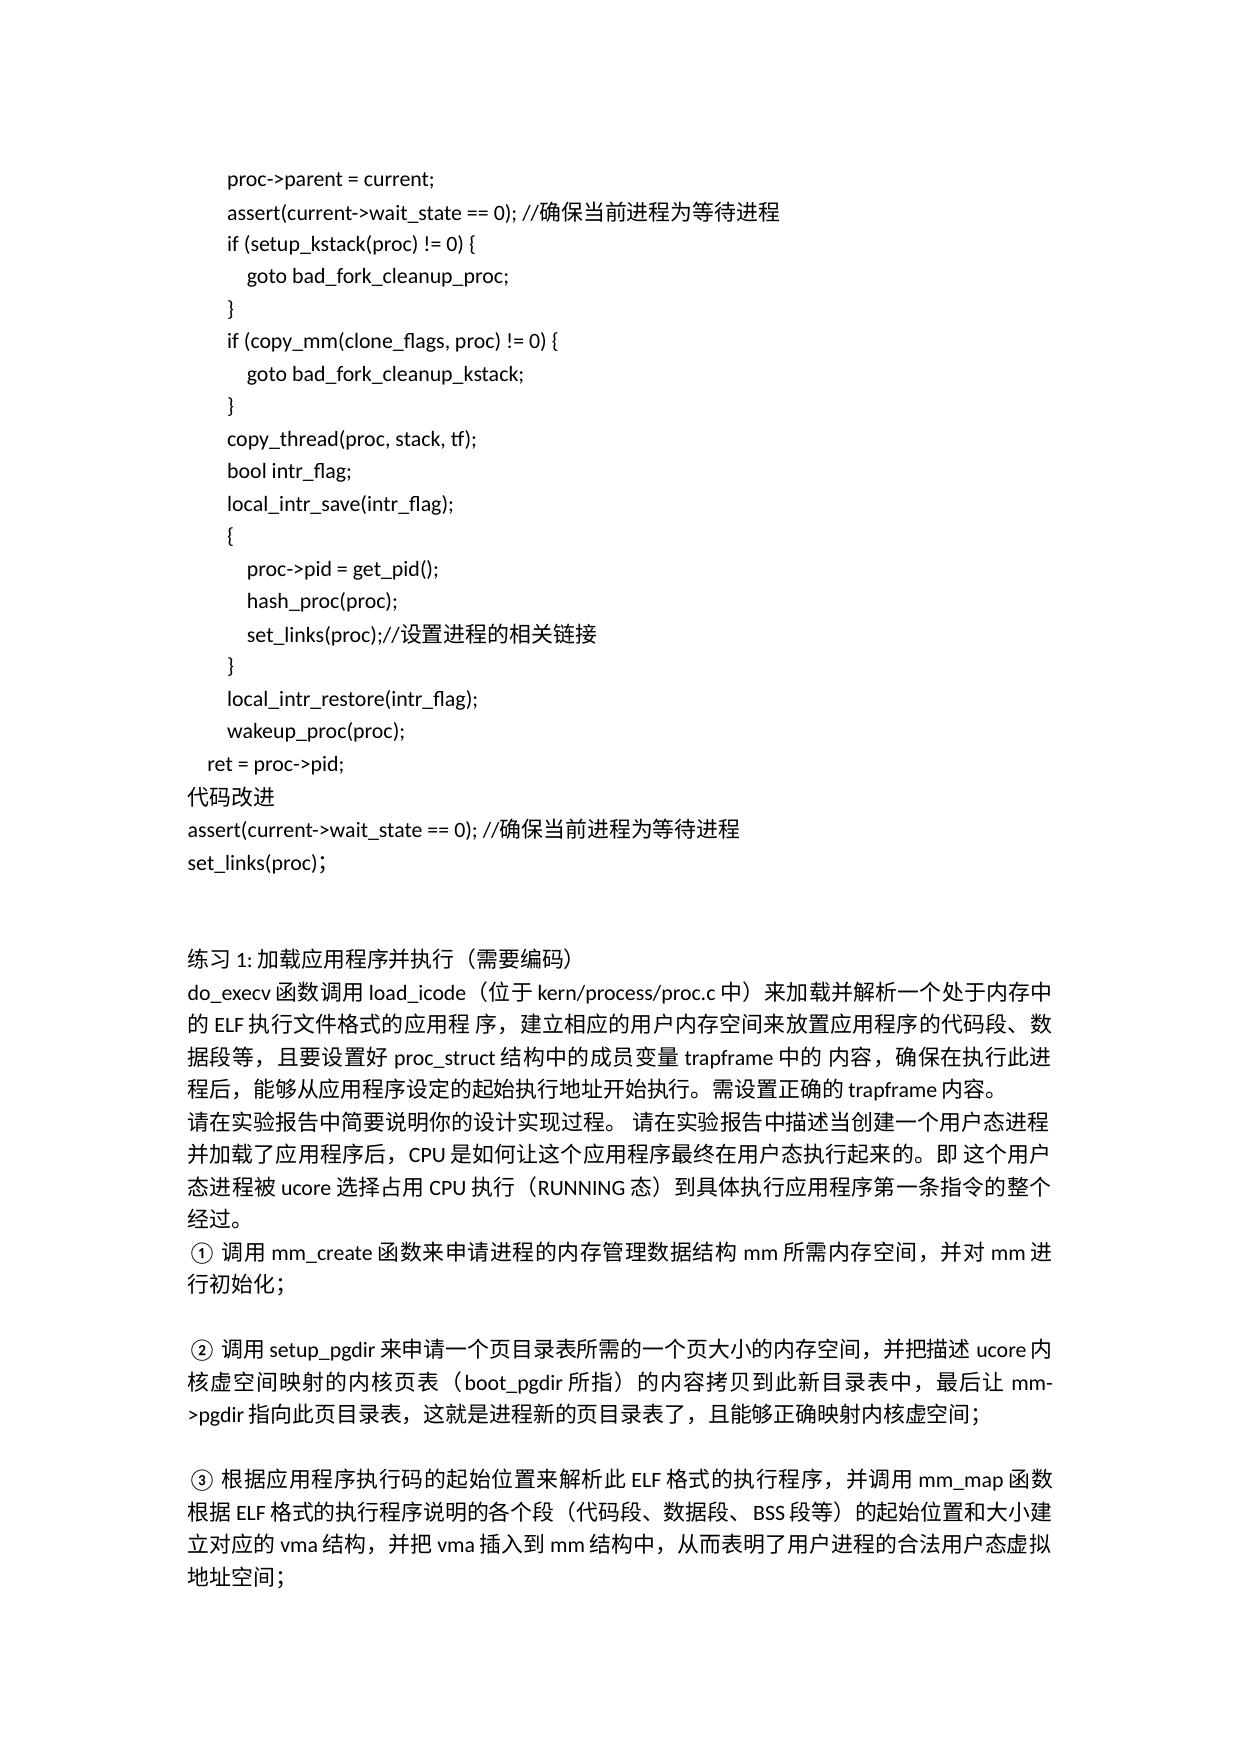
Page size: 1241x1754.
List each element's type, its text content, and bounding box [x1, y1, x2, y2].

text copy_thread(proc, stack, tf); [187, 422, 1053, 454]
text } [187, 649, 1053, 682]
text ret = proc->pid; [187, 747, 1053, 779]
text hash_proc(proc); [187, 584, 1053, 617]
text proc->parent = current; [187, 162, 1053, 194]
text 练习1: 加载应用程序并执行（需要编码） [187, 942, 1053, 974]
text 请在实验报告中简要说明你的设计实现过程。 请在实验报告中描述当创建一个用户态进程并加载了应用程序后，CPU是如何让这个应用程序最终在用户态执行起来的。即 这个用户态进程被ucore选择占用CPU执行（RUNNING态）到具体执行应用程序第一条指令的整个经过。 [187, 1104, 1053, 1234]
text goto bad_fork_cleanup_proc; [187, 259, 1053, 292]
text local_intr_save(intr_flag); [187, 487, 1053, 519]
text if (setup_kstack(proc) != 0) { [187, 227, 1053, 259]
text set_links(proc);//设置进程的相关链接 [187, 617, 1053, 649]
text do_execv函数调用load_icode（位于kern/process/proc.c中）来加载并解析一个处于内存中的ELF执行文件格式的应用程 序，建立相应的用户内存空间来放置应用程序的代码段、数据段等，且要设置好proc_struct结构中的成员变量trapframe中的 内容，确保在执行此进程后，能够从应用程序设定的起始执行地址开始执行。需设置正确的trapframe内容。 [187, 974, 1053, 1104]
text goto bad_fork_cleanup_kstack; [187, 357, 1053, 389]
text { [187, 519, 1053, 552]
text ③根据应用程序执行码的起始位置来解析此ELF格式的执行程序，并调用mm_map函数根据ELF格式的执行程序说明的各个段（代码段、数据段、BSS段等）的起始位置和大小建立对应的vma结构，并把vma插入到mm结构中，从而表明了用户进程的合法用户态虚拟地址空间； [187, 1462, 1053, 1592]
text local_intr_restore(intr_flag); [187, 682, 1053, 714]
text proc->pid = get_pid(); [187, 552, 1053, 584]
text ①调用mm_create函数来申请进程的内存管理数据结构mm所需内存空间，并对mm进行初始化； [187, 1234, 1053, 1299]
text ②调用setup_pgdir来申请一个页目录表所需的一个页大小的内存空间，并把描述ucore内核虚空间映射的内核页表（boot_pgdir所指）的内容拷贝到此新目录表中，最后让mm->pgdir指向此页目录表，这就是进程新的页目录表了，且能够正确映射内核虚空间； [187, 1332, 1053, 1429]
text assert(current->wait_state == 0); //确保当前进程为等待进程 [187, 812, 1053, 844]
text 代码改进 [187, 779, 1053, 812]
text } [187, 292, 1053, 324]
text wakeup_proc(proc); [187, 714, 1053, 747]
text set_links(proc)； [187, 844, 1053, 877]
text if (copy_mm(clone_flags, proc) != 0) { [187, 324, 1053, 357]
text } [187, 389, 1053, 422]
text assert(current->wait_state == 0); //确保当前进程为等待进程 [187, 194, 1053, 227]
text bool intr_flag; [187, 454, 1053, 487]
